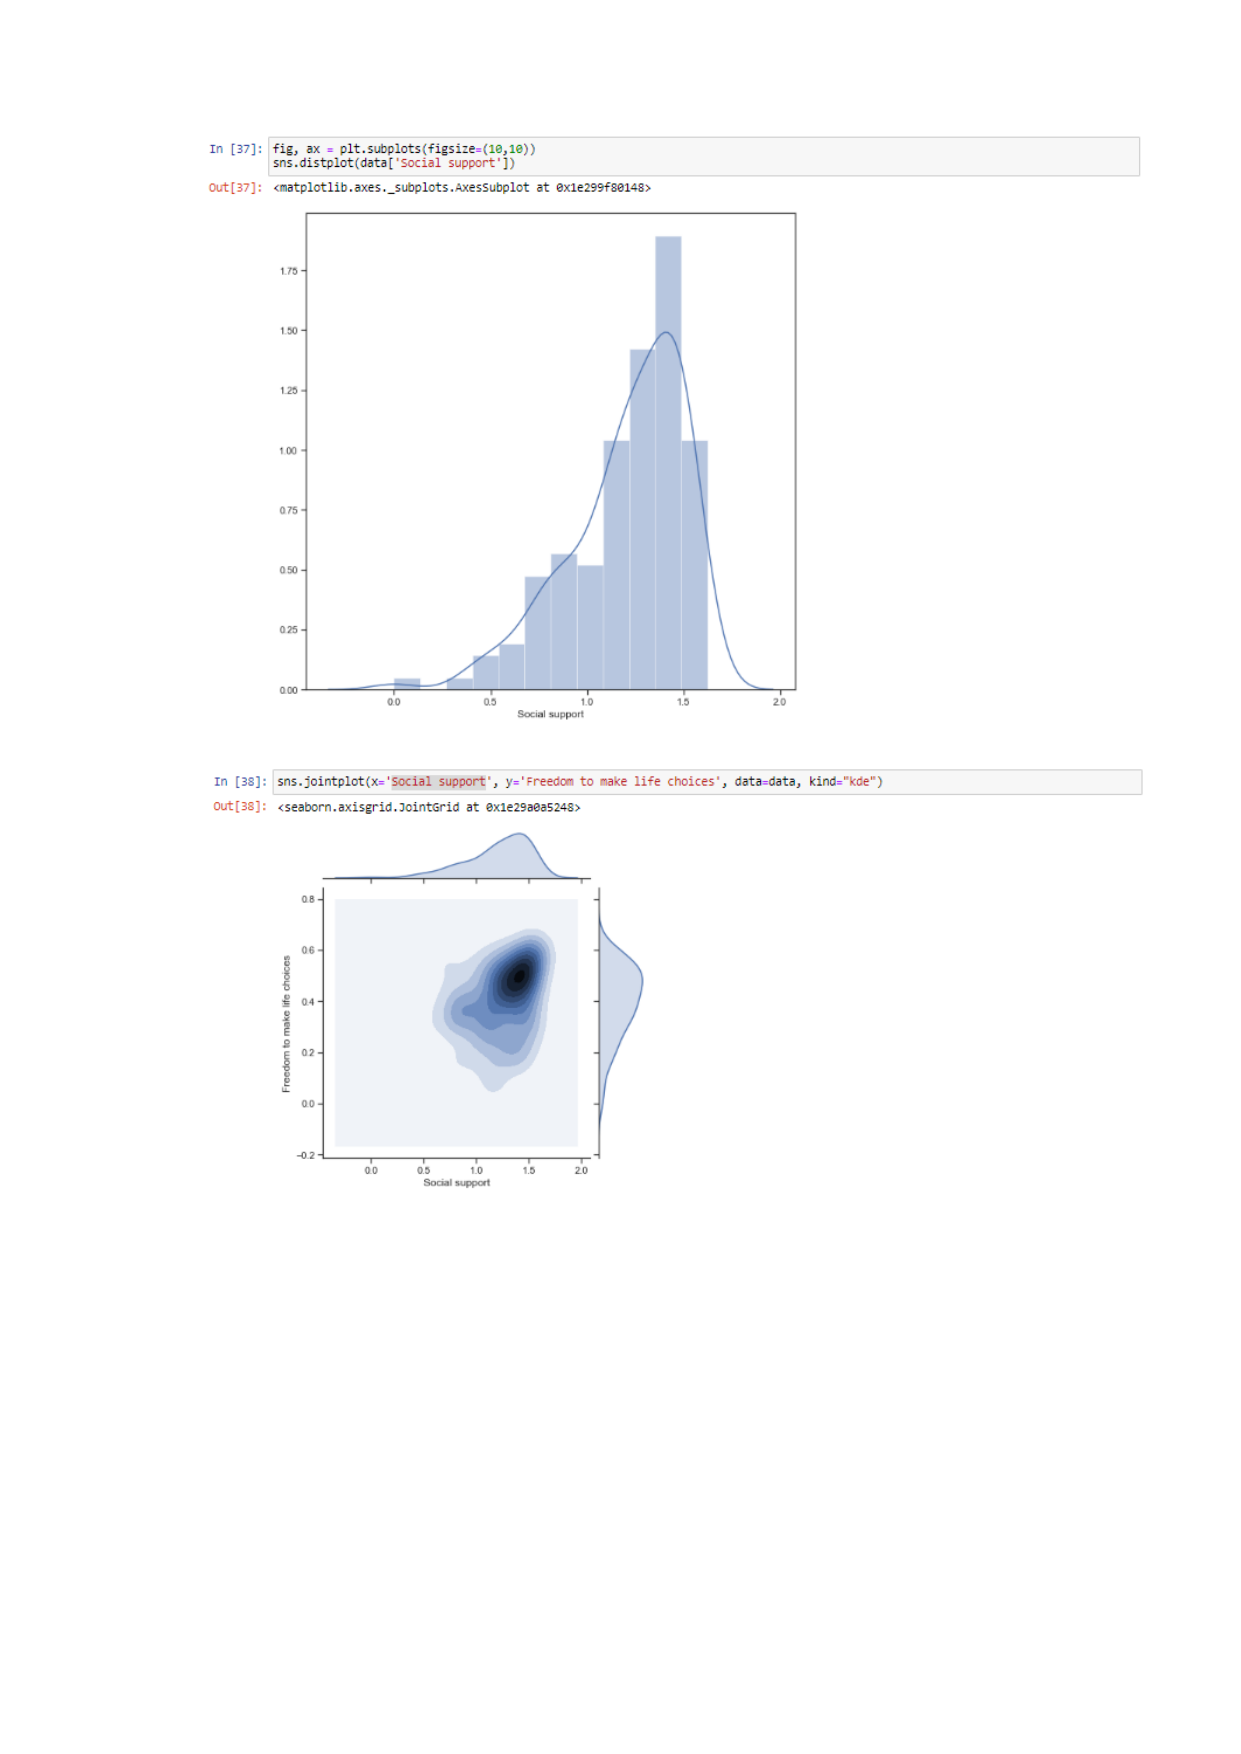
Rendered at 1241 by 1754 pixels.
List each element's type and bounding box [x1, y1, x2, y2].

picture [177, 753, 1152, 1201]
picture [177, 118, 1152, 736]
